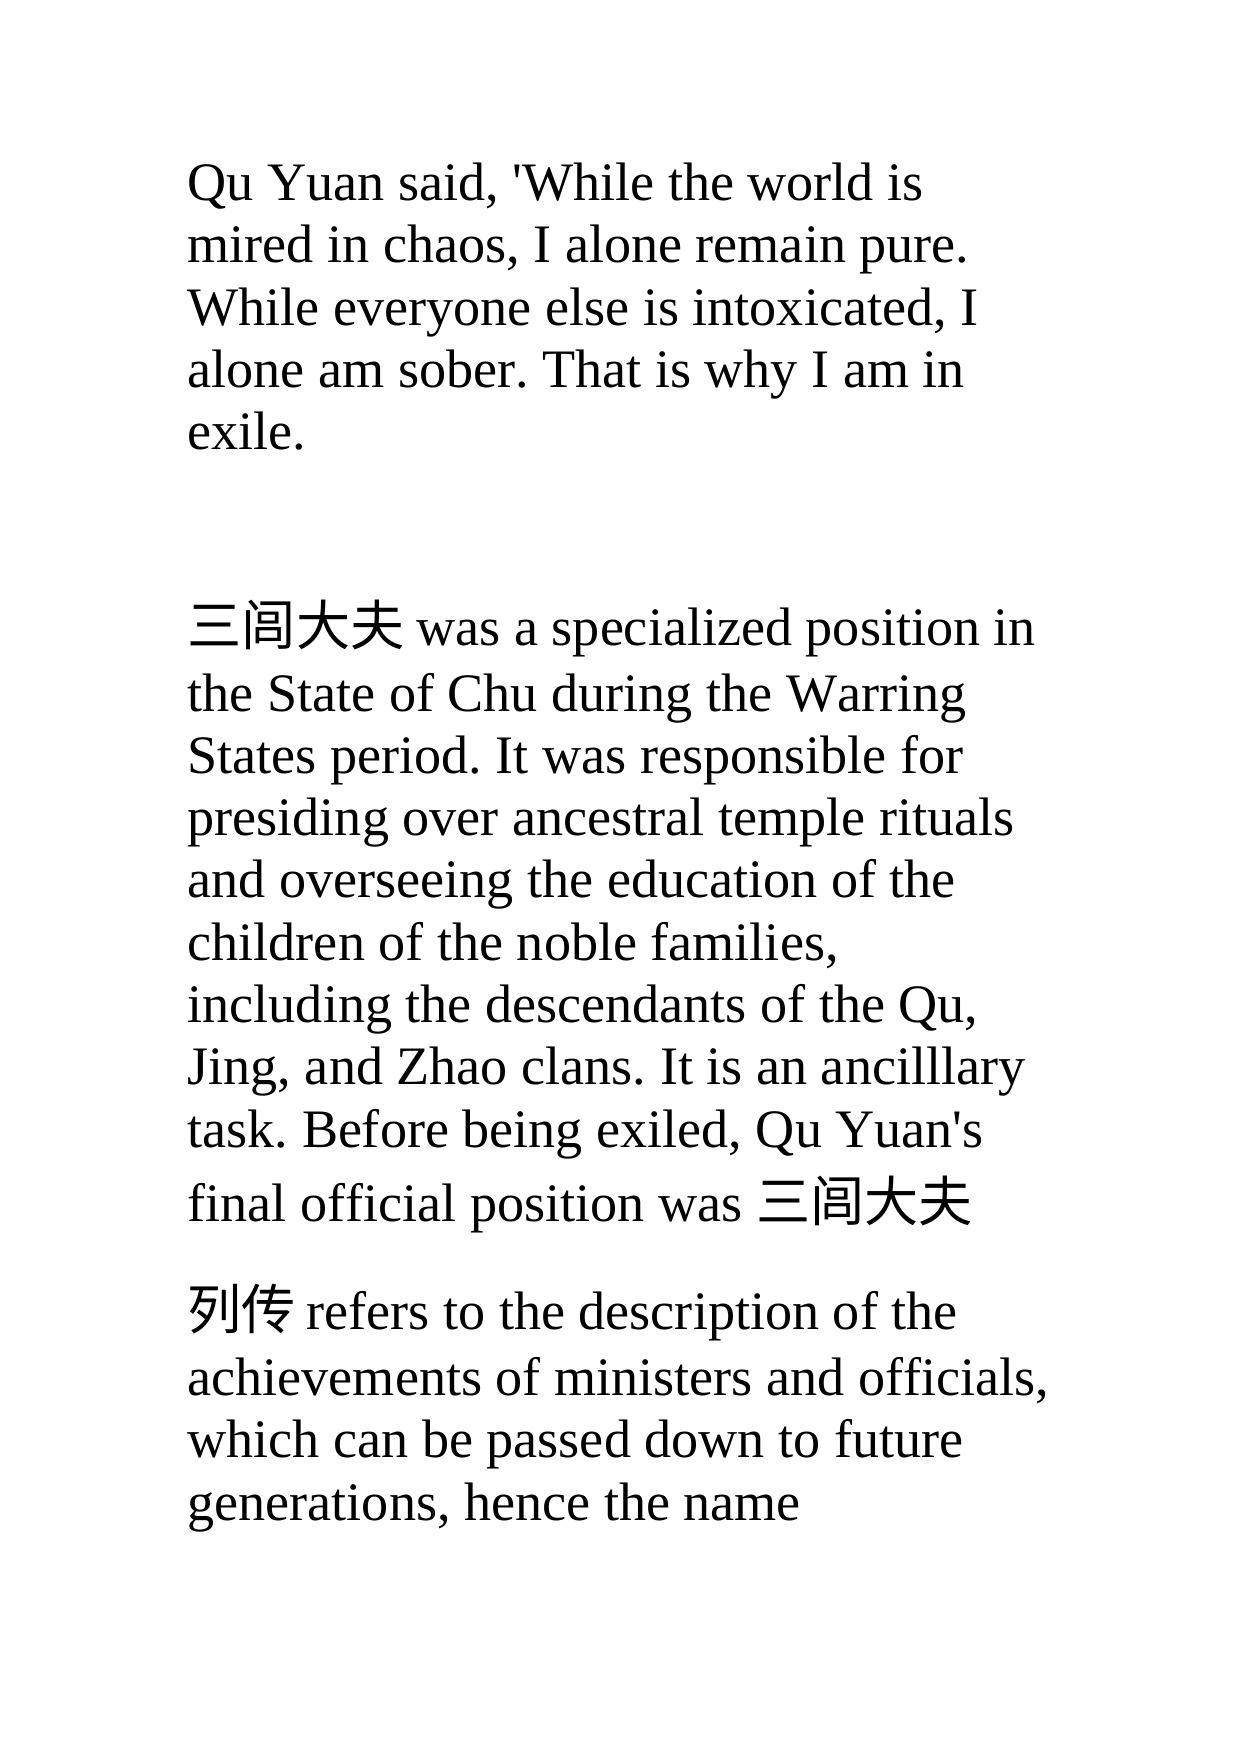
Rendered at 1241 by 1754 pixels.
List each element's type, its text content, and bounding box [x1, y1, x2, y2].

text Qu Yuan said, 'While the world is mired in chaos, I alone remain pure. While everyone else is intoxicated, I alone am sober. That is why I am in exile. [187, 150, 1053, 461]
text 三闾大夫 was a specialized position in the State of Chu during the Warring States period. It was responsible for presiding over ancestral temple rituals and overseeing the education of the children of the noble families, including the descendants of the Qu, Jing, and Zhao clans. It is an ancilllary task. Before being exiled, Qu Yuan's final official position was 三闾大夫 [187, 582, 1053, 1237]
